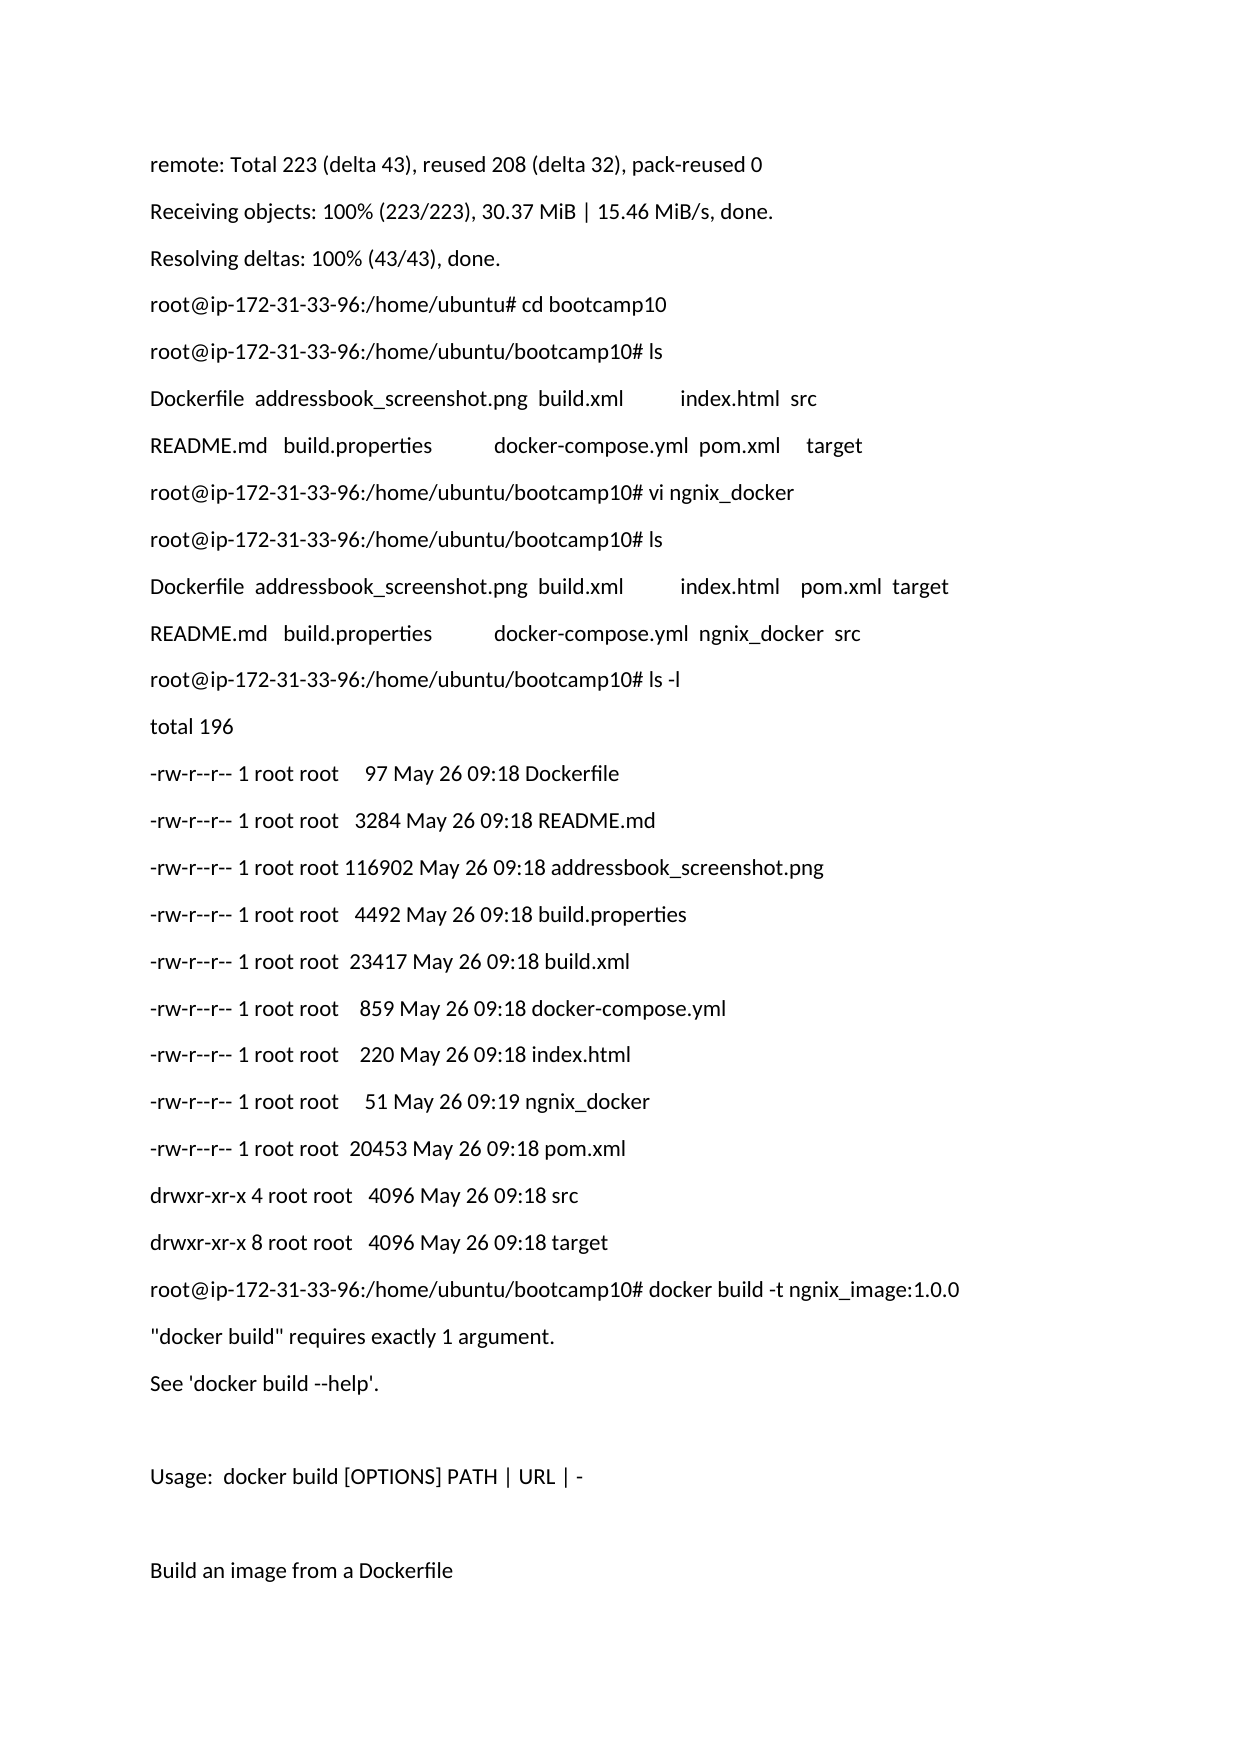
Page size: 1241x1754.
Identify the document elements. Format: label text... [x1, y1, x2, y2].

text See 'docker build --help'. [150, 1369, 1090, 1397]
text README.md build.properties docker-compose.yml ngnix_docker src [150, 619, 1090, 647]
text remote: Total 223 (delta 43), reused 208 (delta 32), pack-reused 0 [150, 150, 1090, 178]
text -rw-r--r-- 1 root root 51 May 26 09:19 ngnix_docker [150, 1087, 1090, 1116]
text Dockerfile addressbook_screenshot.png build.xml index.html pom.xml target [150, 572, 1090, 600]
text -rw-r--r-- 1 root root 859 May 26 09:18 docker-compose.yml [150, 994, 1090, 1022]
text -rw-r--r-- 1 root root 3284 May 26 09:18 README.md [150, 806, 1090, 834]
text drwxr-xr-x 8 root root 4096 May 26 09:18 target [150, 1228, 1090, 1256]
text -rw-r--r-- 1 root root 4492 May 26 09:18 build.properties [150, 900, 1090, 928]
text Resolving deltas: 100% (43/43), done. [150, 244, 1090, 272]
text Usage: docker build [OPTIONS] PATH | URL | - [150, 1462, 1090, 1491]
text root@ip-172-31-33-96:/home/ubuntu/bootcamp10# ls -l [150, 666, 1090, 694]
text -rw-r--r-- 1 root root 20453 May 26 09:18 pom.xml [150, 1134, 1090, 1162]
text -rw-r--r-- 1 root root 97 May 26 09:18 Dockerfile [150, 759, 1090, 787]
text root@ip-172-31-33-96:/home/ubuntu# cd bootcamp10 [150, 291, 1090, 319]
text total 196 [150, 712, 1090, 741]
text -rw-r--r-- 1 root root 220 May 26 09:18 index.html [150, 1041, 1090, 1069]
text root@ip-172-31-33-96:/home/ubuntu/bootcamp10# ls [150, 525, 1090, 553]
text "docker build" requires exactly 1 argument. [150, 1322, 1090, 1350]
text Dockerfile addressbook_screenshot.png build.xml index.html src [150, 384, 1090, 412]
text Receiving objects: 100% (223/223), 30.37 MiB | 15.46 MiB/s, done. [150, 197, 1090, 225]
text -rw-r--r-- 1 root root 23417 May 26 09:18 build.xml [150, 947, 1090, 975]
text drwxr-xr-x 4 root root 4096 May 26 09:18 src [150, 1181, 1090, 1209]
text Build an image from a Dockerfile [150, 1556, 1090, 1584]
text root@ip-172-31-33-96:/home/ubuntu/bootcamp10# ls [150, 337, 1090, 366]
text root@ip-172-31-33-96:/home/ubuntu/bootcamp10# docker build -t ngnix_image:1.0.0 [150, 1275, 1090, 1303]
text root@ip-172-31-33-96:/home/ubuntu/bootcamp10# vi ngnix_docker [150, 478, 1090, 506]
text -rw-r--r-- 1 root root 116902 May 26 09:18 addressbook_screenshot.png [150, 853, 1090, 881]
text README.md build.properties docker-compose.yml pom.xml target [150, 431, 1090, 459]
